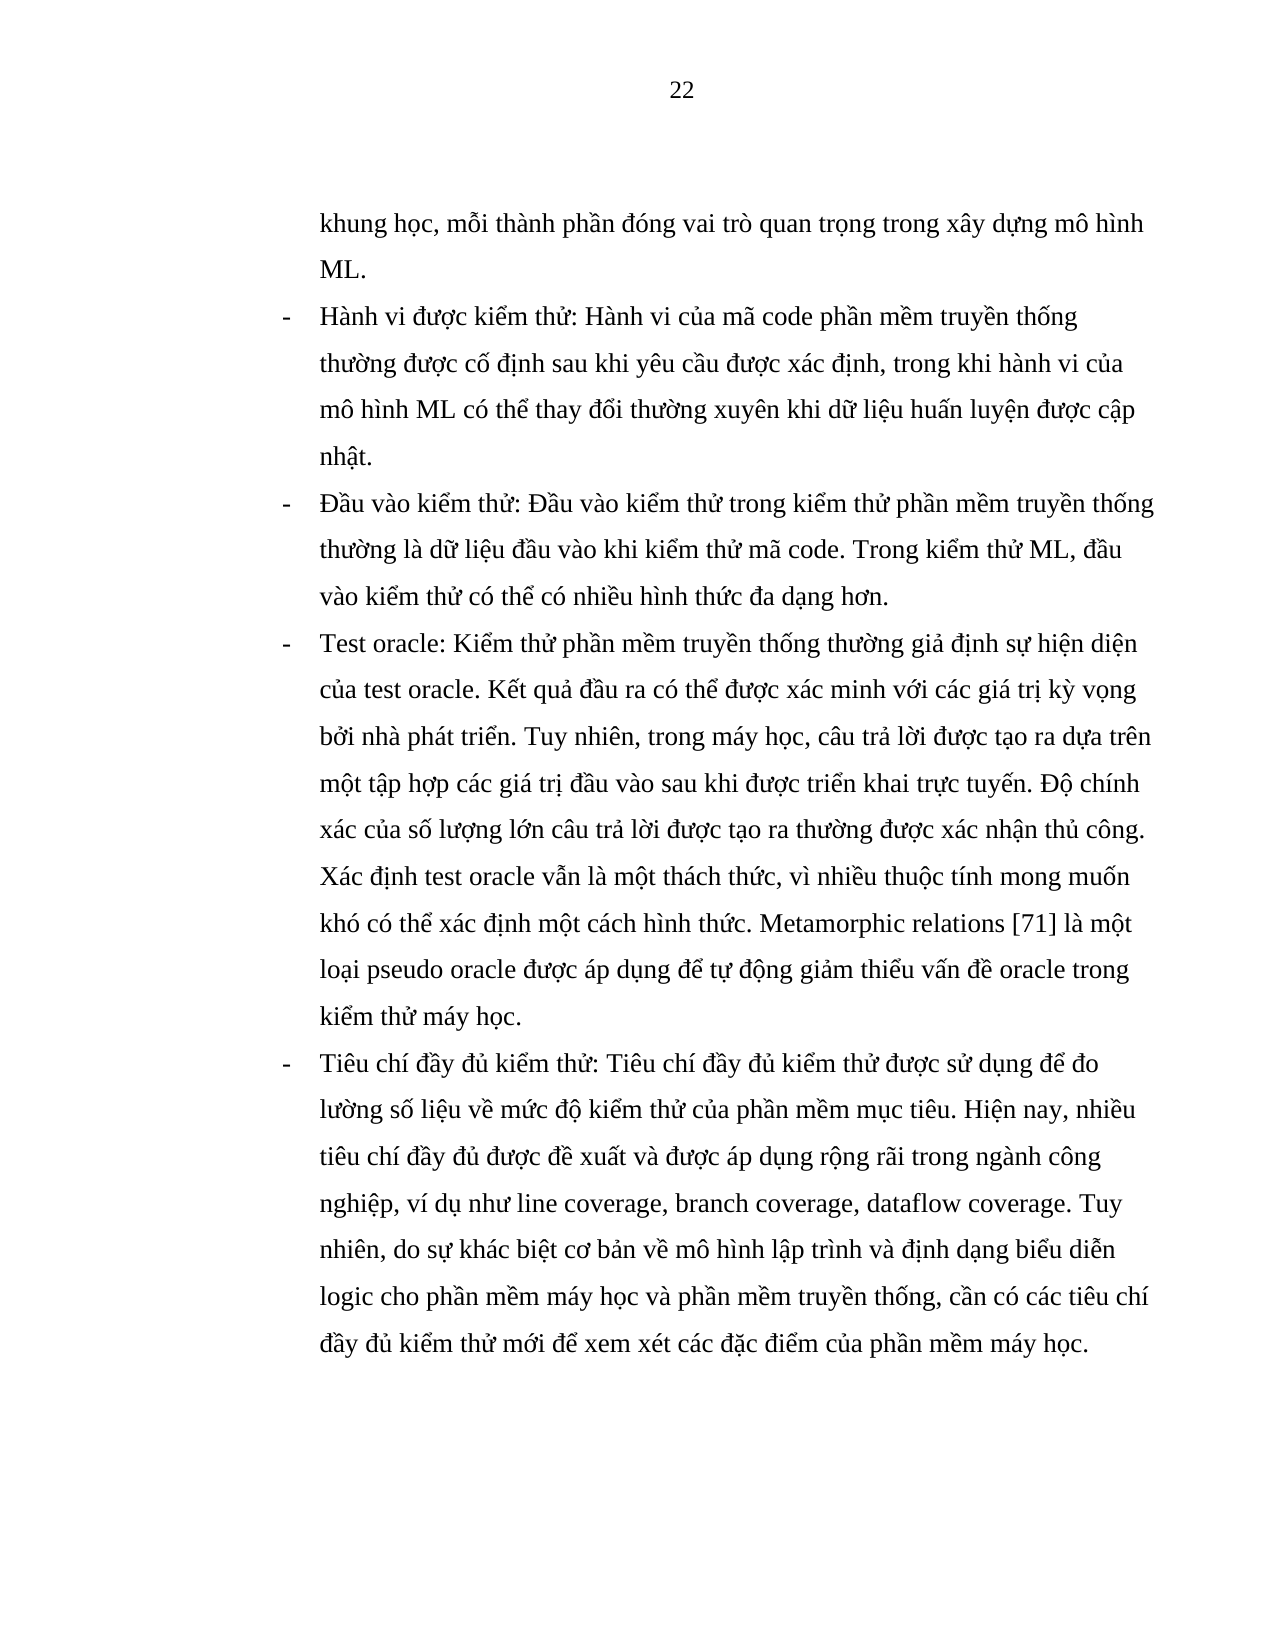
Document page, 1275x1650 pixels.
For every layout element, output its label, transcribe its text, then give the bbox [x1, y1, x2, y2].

list Đầu vào kiểm thử: Đầu vào kiểm thử trong kiểm thử phần mềm truyền thống thường là dữ liệu đầu vào khi kiểm thử mã code. Trong kiểm thử ML, đầu vào kiểm thử có thể có nhiều hình thức đa dạng hơn. [282, 487, 1157, 611]
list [282, 207, 1157, 284]
list Tiêu chí đầy đủ kiểm thử: Tiêu chí đầy đủ kiểm thử được sử dụng để đo lường số liệu về mức độ kiểm thử của phần mềm mục tiêu. Hiện nay, nhiều tiêu chí đầy đủ được đề xuất và được áp dụng rộng rãi trong ngành công nghiệp, ví dụ như line coverage, branch coverage, dataflow coverage. Tuy nhiên, do sự khác biệt cơ bản về mô hình lập trình và định dạng biểu diễn logic cho phần mềm máy học và phần mềm truyền thống, cần có các tiêu chí đầy đủ kiểm thử mới để xem xét các đặc điểm của phần mềm máy học. [282, 1047, 1157, 1358]
list Hành vi được kiểm thử: Hành vi của mã code phần mềm truyền thống thường được cố định sau khi yêu cầu được xác định, trong khi hành vi của mô hình ML có thể thay đổi thường xuyên khi dữ liệu huấn luyện được cập nhật. [282, 300, 1157, 471]
list Test oracle: Kiểm thử phần mềm truyền thống thường giả định sự hiện diện của test oracle. Kết quả đầu ra có thể được xác minh với các giá trị kỳ vọng bởi nhà phát triển. Tuy nhiên, trong máy học, câu trả lời được tạo ra dựa trên một tập hợp các giá trị đầu vào sau khi được triển khai trực tuyến. Độ chính xác của số lượng lớn câu trả lời được tạo ra thường được xác nhận thủ công. Xác định test oracle vẫn là một thách thức, vì nhiều thuộc tính mong muốn khó có thể xác định một cách hình thức. Metamorphic relations [71] là một loại pseudo oracle được áp dụng để tự động giảm thiểu vấn đề oracle trong kiểm thử máy học. [282, 627, 1157, 1031]
